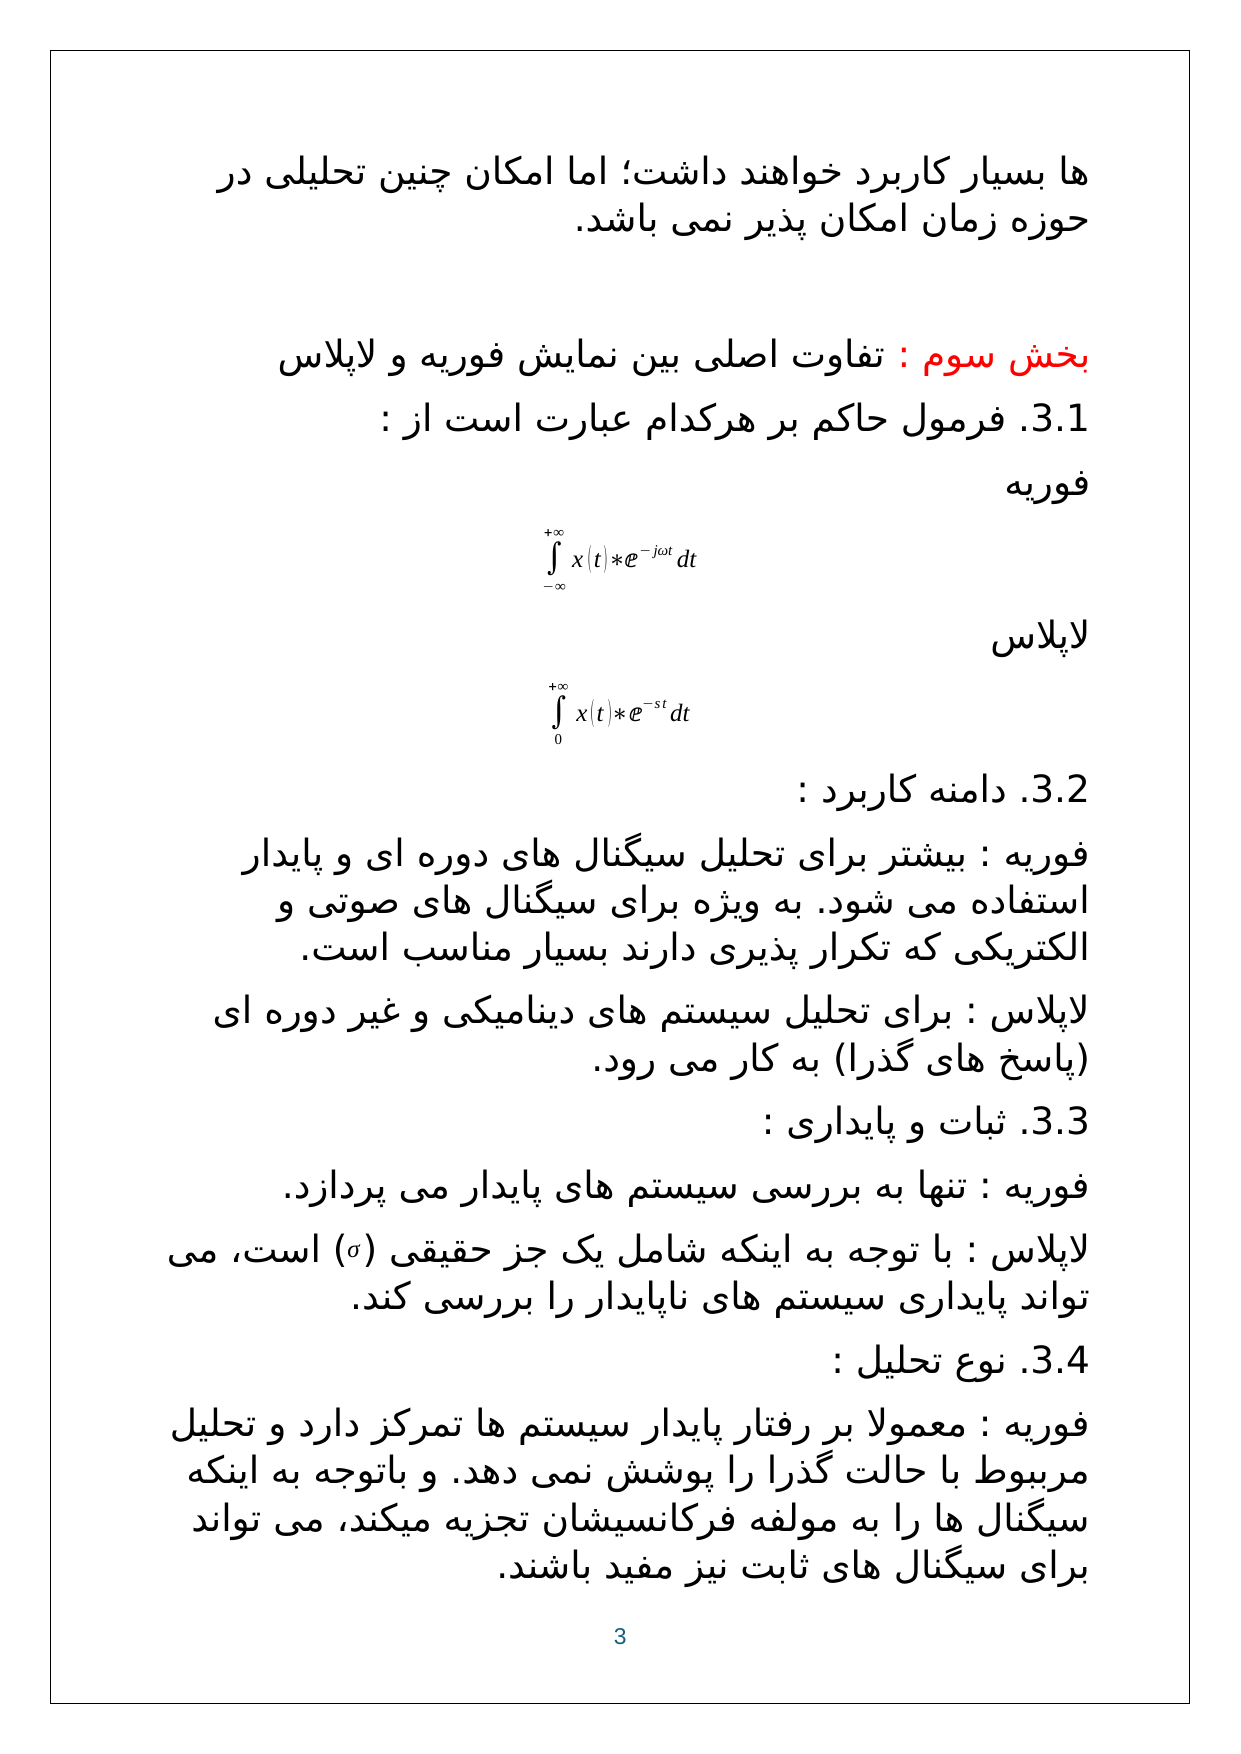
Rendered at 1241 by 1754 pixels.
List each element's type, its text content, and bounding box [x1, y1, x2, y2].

text بخش سوم : تفاوت اصلی بین نمایش فوریه و لاپلاس [150, 333, 1090, 376]
text فوریه : معمولا بر رفتار پایدار سیستم ها تمرکز دارد و تحلیل مرببوط با حالت گذرا را پوشش نمی دهد. و باتوجه به اینکه سیگنال ها را به مولفه فرکانسیشان تجزیه میکند، می تواند برای سیگنال های ثابت نیز مفید باشند. [150, 1402, 1090, 1587]
text 3.4. نوع تحلیل : [150, 1338, 1090, 1382]
text فوریه : بیشتر برای تحلیل سیگنال های دوره ای و پایدار استفاده می شود. به ویژه برای سیگنال های صوتی و الکتریکی که تکرار پذیری دارند بسیار مناسب است. [150, 831, 1090, 969]
text فوریه [150, 460, 1090, 504]
text لاپلاس [150, 614, 1090, 657]
text لاپلاس : با توجه به اینکه شامل یک جز حقیقی () است، می تواند پایداری سیستم های ناپایدار را بررسی کند. [150, 1227, 1090, 1318]
text فوریه : تنها به بررسی سیستم های پایدار می پردازد. [150, 1164, 1090, 1207]
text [150, 150, 1090, 241]
text 3.2. دامنه کاربرد : [150, 767, 1090, 811]
text 3.1. فرمول حاکم بر هرکدام عبارت است از : [150, 396, 1090, 440]
text لاپلاس : برای تحلیل سیستم های دینامیکی و غیر دوره ای (پاسخ های گذرا) به کار می رود. [150, 989, 1090, 1080]
text 3.3. ثبات و پایداری : [150, 1100, 1090, 1143]
